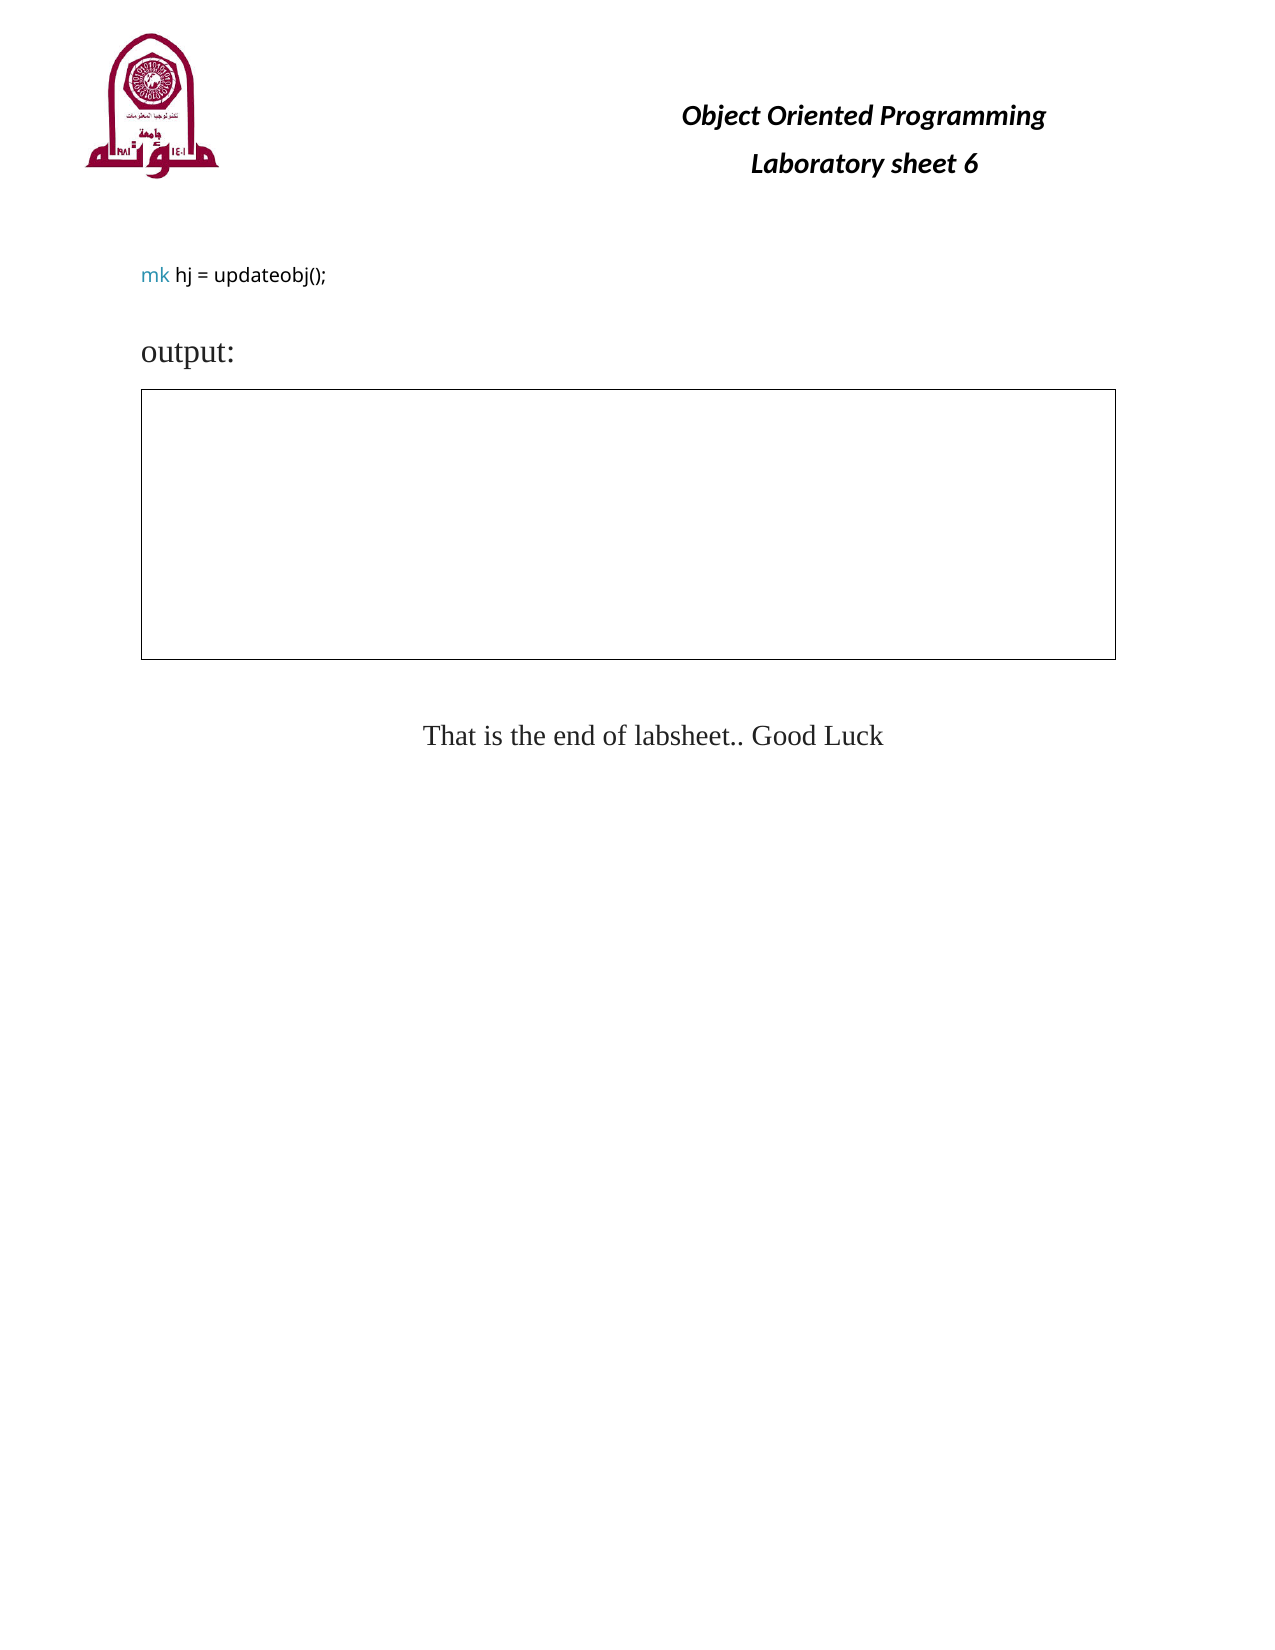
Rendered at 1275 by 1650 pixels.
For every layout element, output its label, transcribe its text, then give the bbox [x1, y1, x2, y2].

list mk hj = updateobj(); [141, 261, 1125, 288]
text That is the end of labsheet.. Good Luck [181, 718, 1125, 751]
picture [83, 31, 220, 180]
table_header [142, 390, 1115, 659]
list output: [141, 331, 1125, 370]
